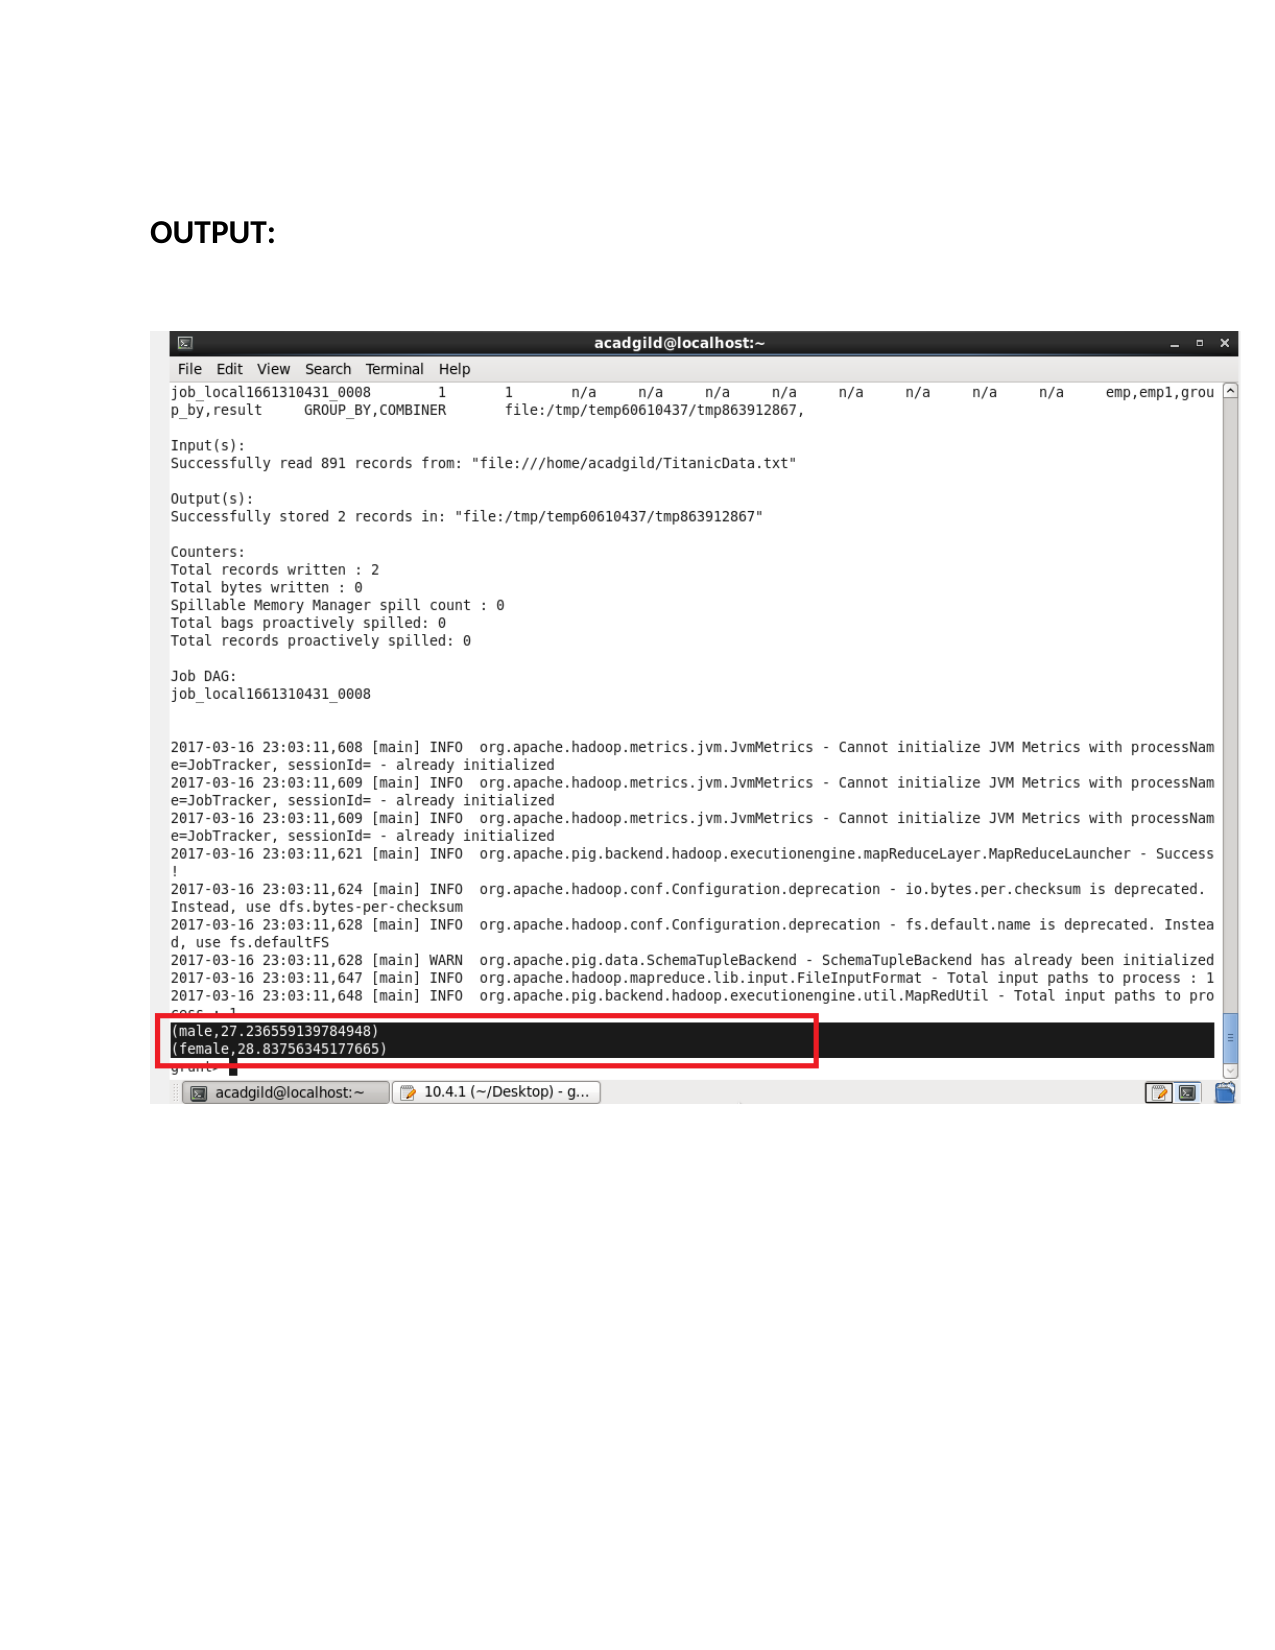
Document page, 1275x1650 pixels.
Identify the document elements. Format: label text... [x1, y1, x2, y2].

text OUTPUT: [150, 211, 1125, 251]
picture [150, 331, 1241, 1104]
